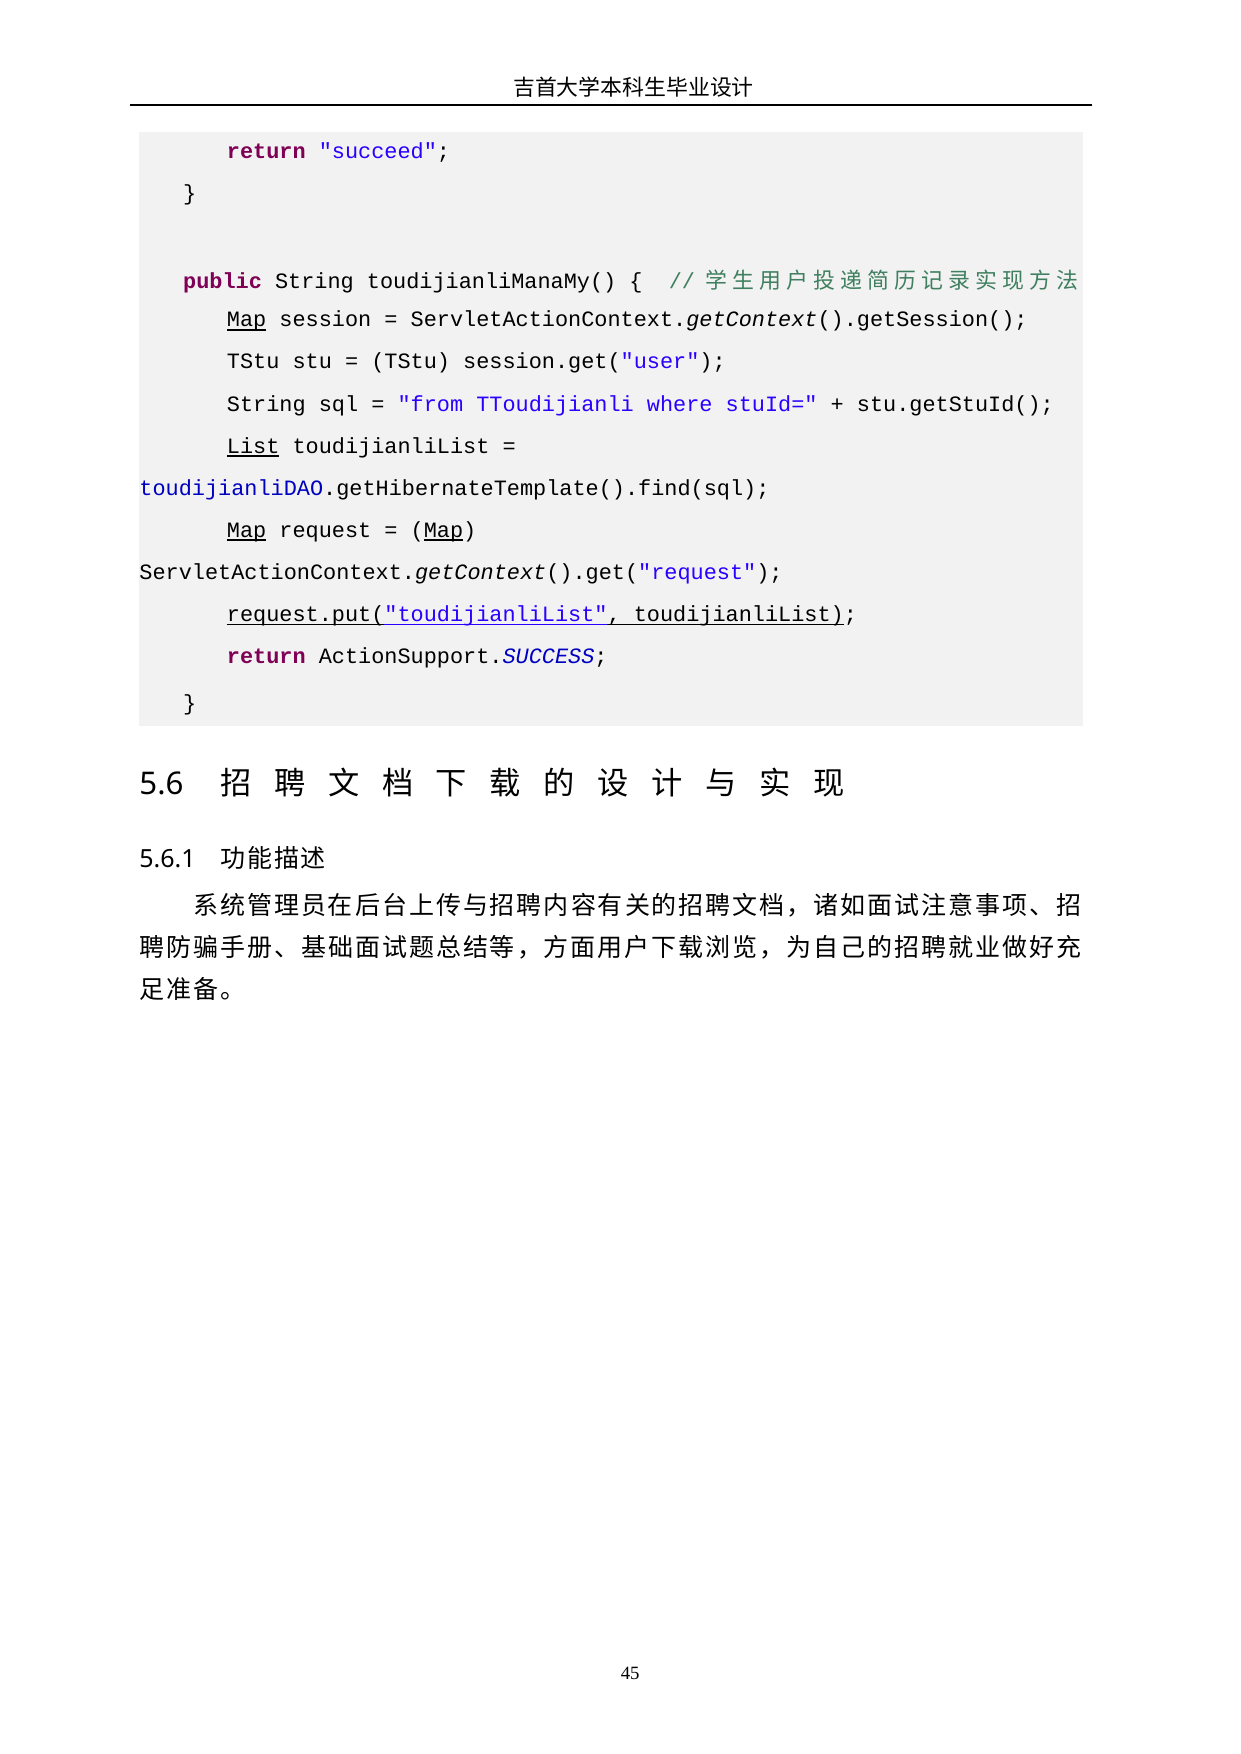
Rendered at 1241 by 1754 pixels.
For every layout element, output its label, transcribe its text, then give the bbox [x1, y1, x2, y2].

text 5.6 招聘文档下载的设计与实现 [139, 738, 1083, 823]
text Map session = ServletActionContext.getContext().getSession(); [139, 300, 1083, 342]
text 5.6.1 功能描述 [139, 835, 1083, 877]
text Map request = (Map) ServletActionContext.getContext().get("request"); [139, 510, 1083, 594]
text } [139, 174, 1083, 216]
text 系统管理员在后台上传与招聘内容有关的招聘文档，诸如面试注意事项、招聘防骗手册、基础面试题总结等，方面用户下载浏览，为自己的招聘就业做好充足准备。 [139, 882, 1083, 1009]
text } [139, 684, 1083, 726]
text public String toudijianliManaMy() { //学生用户投递简历记录实现方法 [139, 258, 1083, 300]
text return ActionSupport.SUCCESS; [139, 637, 1083, 679]
text TStu stu = (TStu) session.get("user"); [139, 342, 1083, 384]
text String sql = "from TToudijianli where stuId=" + stu.getStuId(); [139, 384, 1083, 426]
text request.put("toudijianliList", toudijianliList); [139, 594, 1083, 637]
text return "succeed"; [139, 132, 1083, 174]
text List toudijianliList = toudijianliDAO.getHibernateTemplate().find(sql); [139, 426, 1083, 510]
